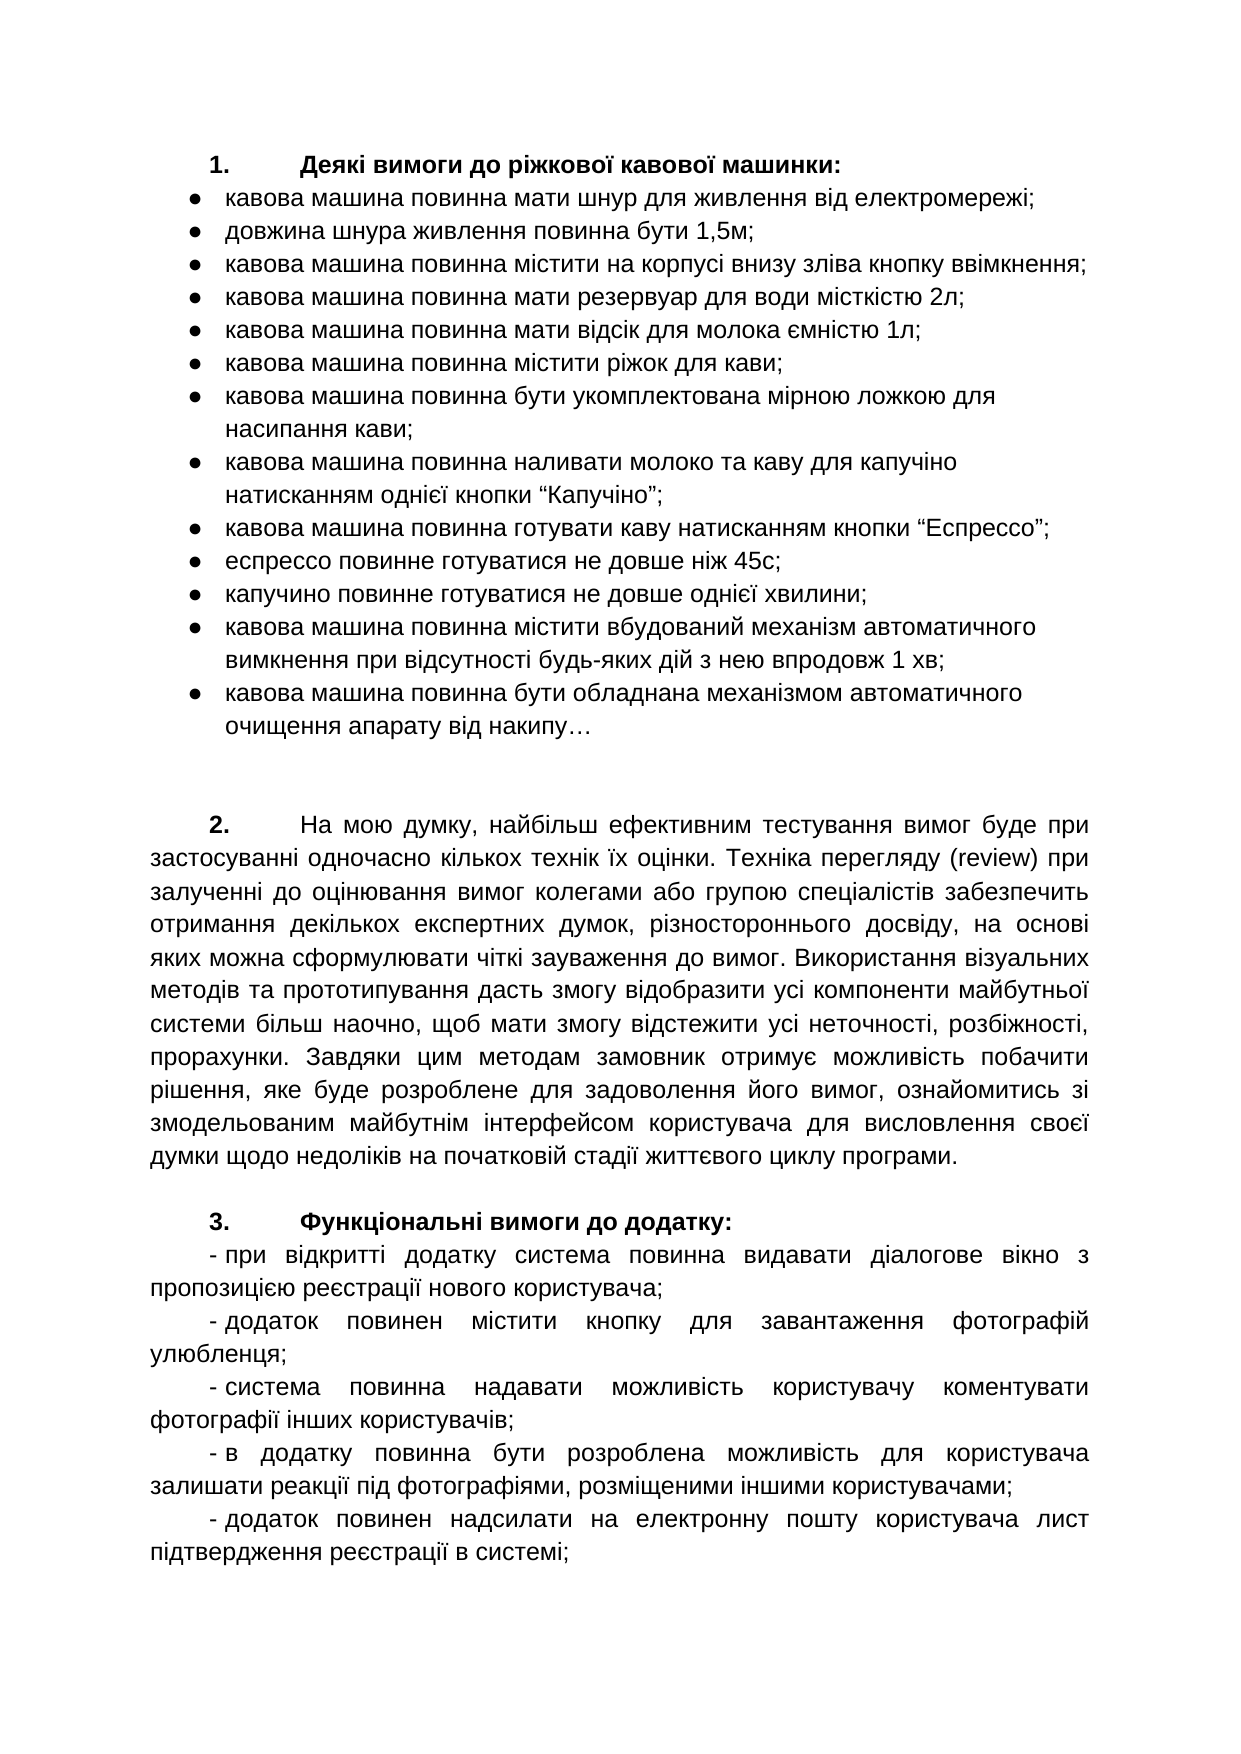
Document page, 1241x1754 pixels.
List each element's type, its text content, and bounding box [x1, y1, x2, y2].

list кавова машина повинна готувати каву натисканням кнопки “Еспрессо”; [187, 513, 1090, 542]
list Деякі вимоги до ріжкової кавової машинки: [150, 150, 1090, 179]
list На мою думку, найбільш ефективним тестування вимог буде при застосуванні одночасно кількох технік їх оцінки. Техніка перегляду (review) при залученні до оцінювання вимог колегами або групою спеціалістів забезпечить отримання декількох експертних думок, різностороннього досвіду, на основі яких можна сформулювати чіткі зауваження до вимог. Використання візуальних методів та прототипування дасть змогу відобразити усі компоненти майбутньої системи більш наочно, щоб мати змогу відстежити усі неточності, розбіжності, прорахунки. Завдяки цим методам замовник отримує можливість побачити рішення, яке буде розроблене для задоволення його вимог, ознайомитись зі змодельованим майбутнім інтерфейсом користувача для висловлення своєї думки щодо недоліків на початковій стадії життєвого циклу програми. [150, 810, 1090, 1169]
list кавова машина повинна містити ріжок для кави; [187, 348, 1090, 377]
list кавова машина повинна мати резервуар для води місткістю 2л; [187, 282, 1090, 311]
list кавова машина повинна містити на корпусі внизу зліва кнопку ввімкнення; [187, 249, 1090, 278]
list еспрессо повинне готуватися не довше ніж 45с; [187, 546, 1090, 575]
list Функціональні вимоги до додатку: [150, 1207, 1090, 1235]
list капучино повинне готуватися не довше однієї хвилини; [187, 579, 1090, 608]
list додаток повинен надсилати на електронну пошту користувача лист підтвердження реєстрації в системі; [150, 1504, 1090, 1566]
list довжина шнура живлення повинна бути 1,5м; [187, 216, 1090, 245]
list кавова машина повинна мати відсік для молока ємністю 1л; [187, 315, 1090, 344]
list в додатку повинна бути розроблена можливість для користувача залишати реакції під фотографіями, розміщеними іншими користувачами; [150, 1438, 1090, 1499]
list кавова машина повинна наливати молоко та каву для капучіно натисканням однієї кнопки “Капучіно”; [187, 447, 1090, 509]
list додаток повинен містити кнопку для завантаження фотографій улюбленця; [150, 1306, 1090, 1367]
list при відкритті додатку система повинна видавати діалогове вікно з пропозицією реєстрації нового користувача; [150, 1240, 1090, 1301]
list кавова машина повинна бути укомплектована мірною ложкою для насипання кави; [187, 381, 1090, 443]
list система повинна надавати можливість користувачу коментувати фотографії інших користувачів; [150, 1372, 1090, 1433]
list кавова машина повинна бути обладнана механізмом автоматичного очищення апарату від накипу… [187, 678, 1090, 740]
list кавова машина повинна мати шнур для живлення від електромережі; [187, 183, 1090, 212]
list кавова машина повинна містити вбудований механізм автоматичного вимкнення при відсутності будь-яких дій з нею впродовж 1 хв; [187, 612, 1090, 674]
